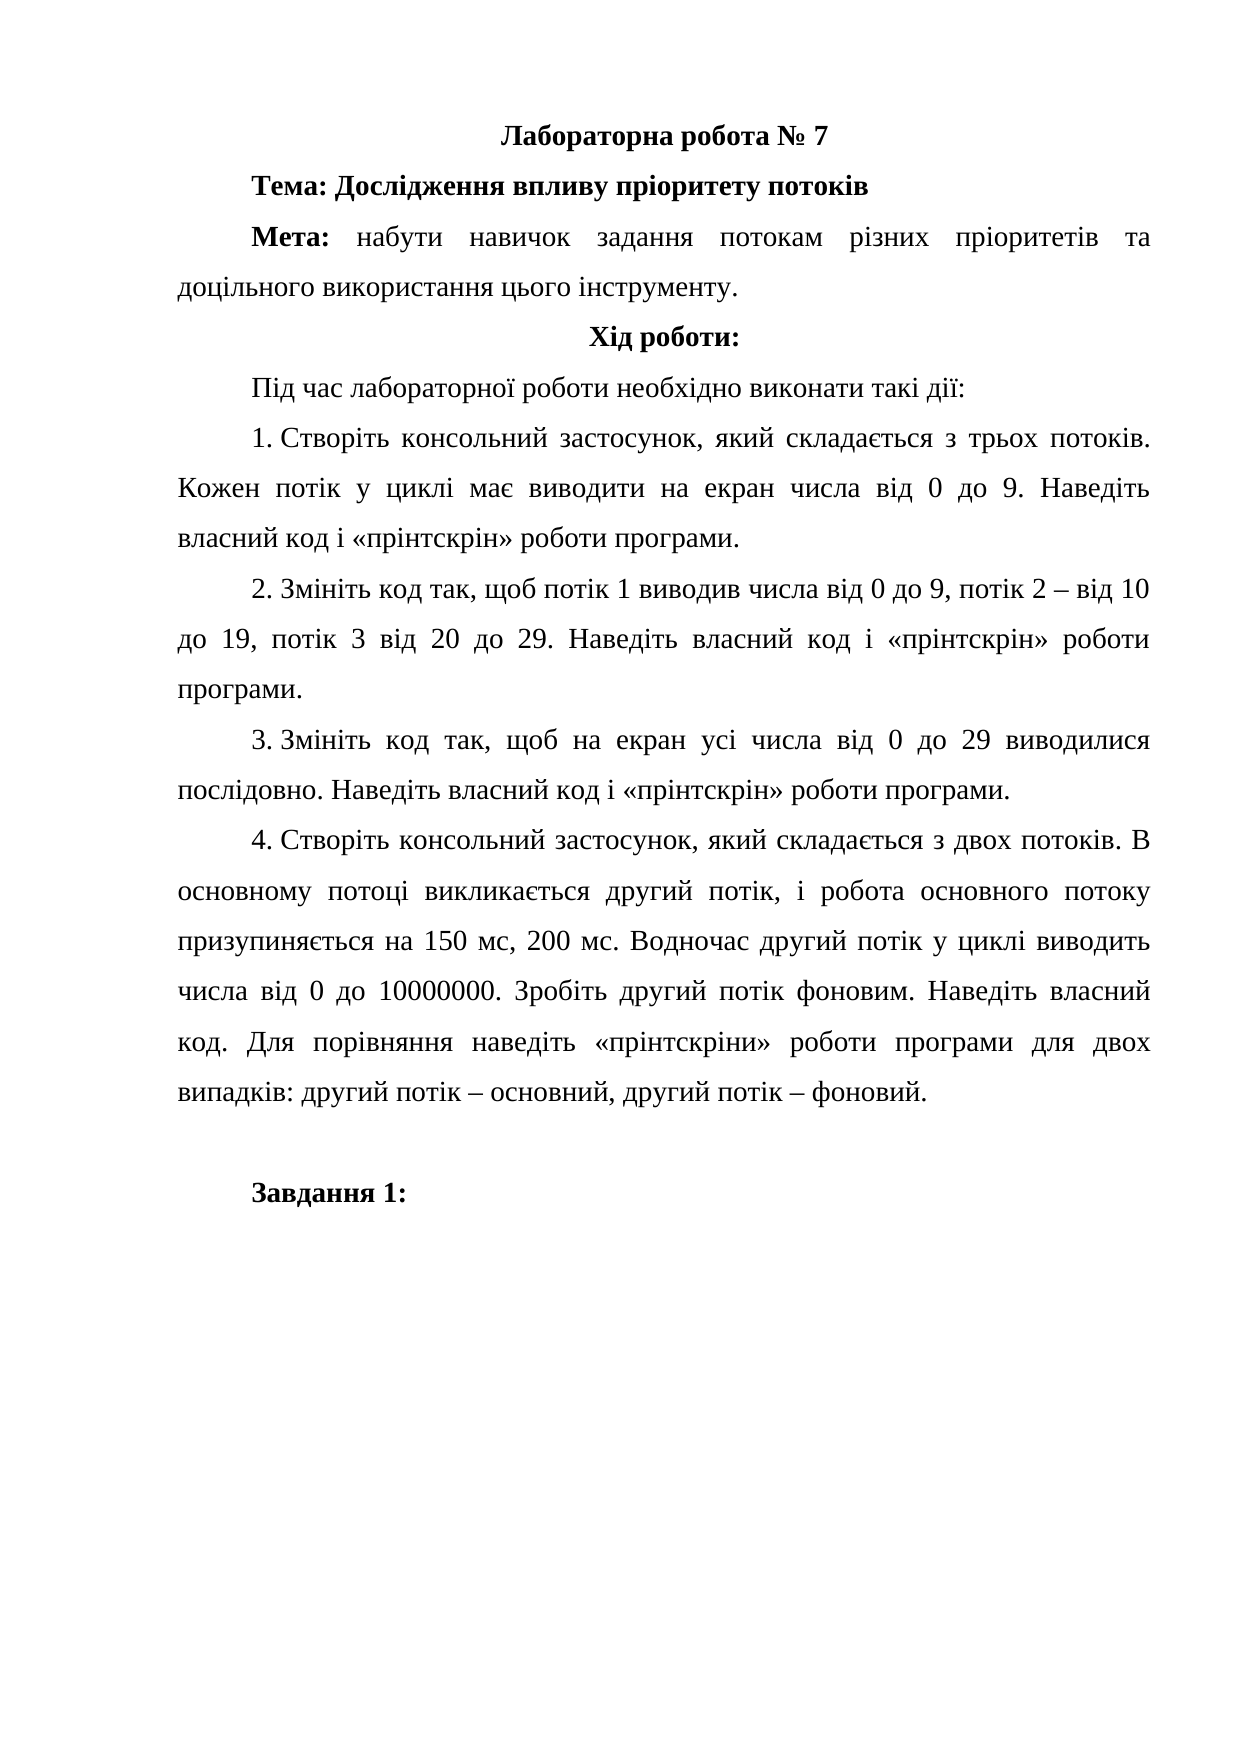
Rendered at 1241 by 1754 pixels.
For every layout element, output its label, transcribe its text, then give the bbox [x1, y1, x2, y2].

list Змініть код так, щоб потік 1 виводив числа від 0 до 9, потік 2 – від 10 до 19, потік 3 від 20 до 29. Наведіть власний код і «прінтскрін» роботи програми. [177, 571, 1152, 705]
text Лабораторна робота № 7 [177, 118, 1152, 152]
list Змініть код так, щоб на екран усі числа від 0 до 29 виводилися послідовно. Наведіть власний код і «прінтскрін» роботи програми. [177, 722, 1152, 806]
text Хід роботи: [177, 319, 1152, 353]
list Створіть консольний застосунок, який складається з трьох потоків. Кожен потік у циклі має виводити на екран числа від 0 до 9. Наведіть власний код і «прінтскрін» роботи програми. [177, 420, 1152, 554]
text Тема: Дослідження впливу пріоритету потоків [177, 168, 1152, 202]
text Під час лабораторної роботи необхідно виконати такі дії: [177, 370, 1152, 403]
list Створіть консольний застосунок, який складається з двох потоків. В основному потоці викликається другий потік, і робота основного потоку призупиняється на 150 мс, 200 мс. Водночас другий потік у циклі виводить числа від 0 до 10000000. Зробіть другий потік фоновим. Наведіть власний код. Для порівняння наведіть «прінтскріни» роботи програми для двох випадків: другий потік – основний, другий потік – фоновий. [177, 822, 1152, 1108]
text Мета: набути навичок задання потокам різних пріоритетів та доцільного використання цього інструменту. [177, 219, 1152, 303]
text Завдання 1: [177, 1175, 1152, 1208]
